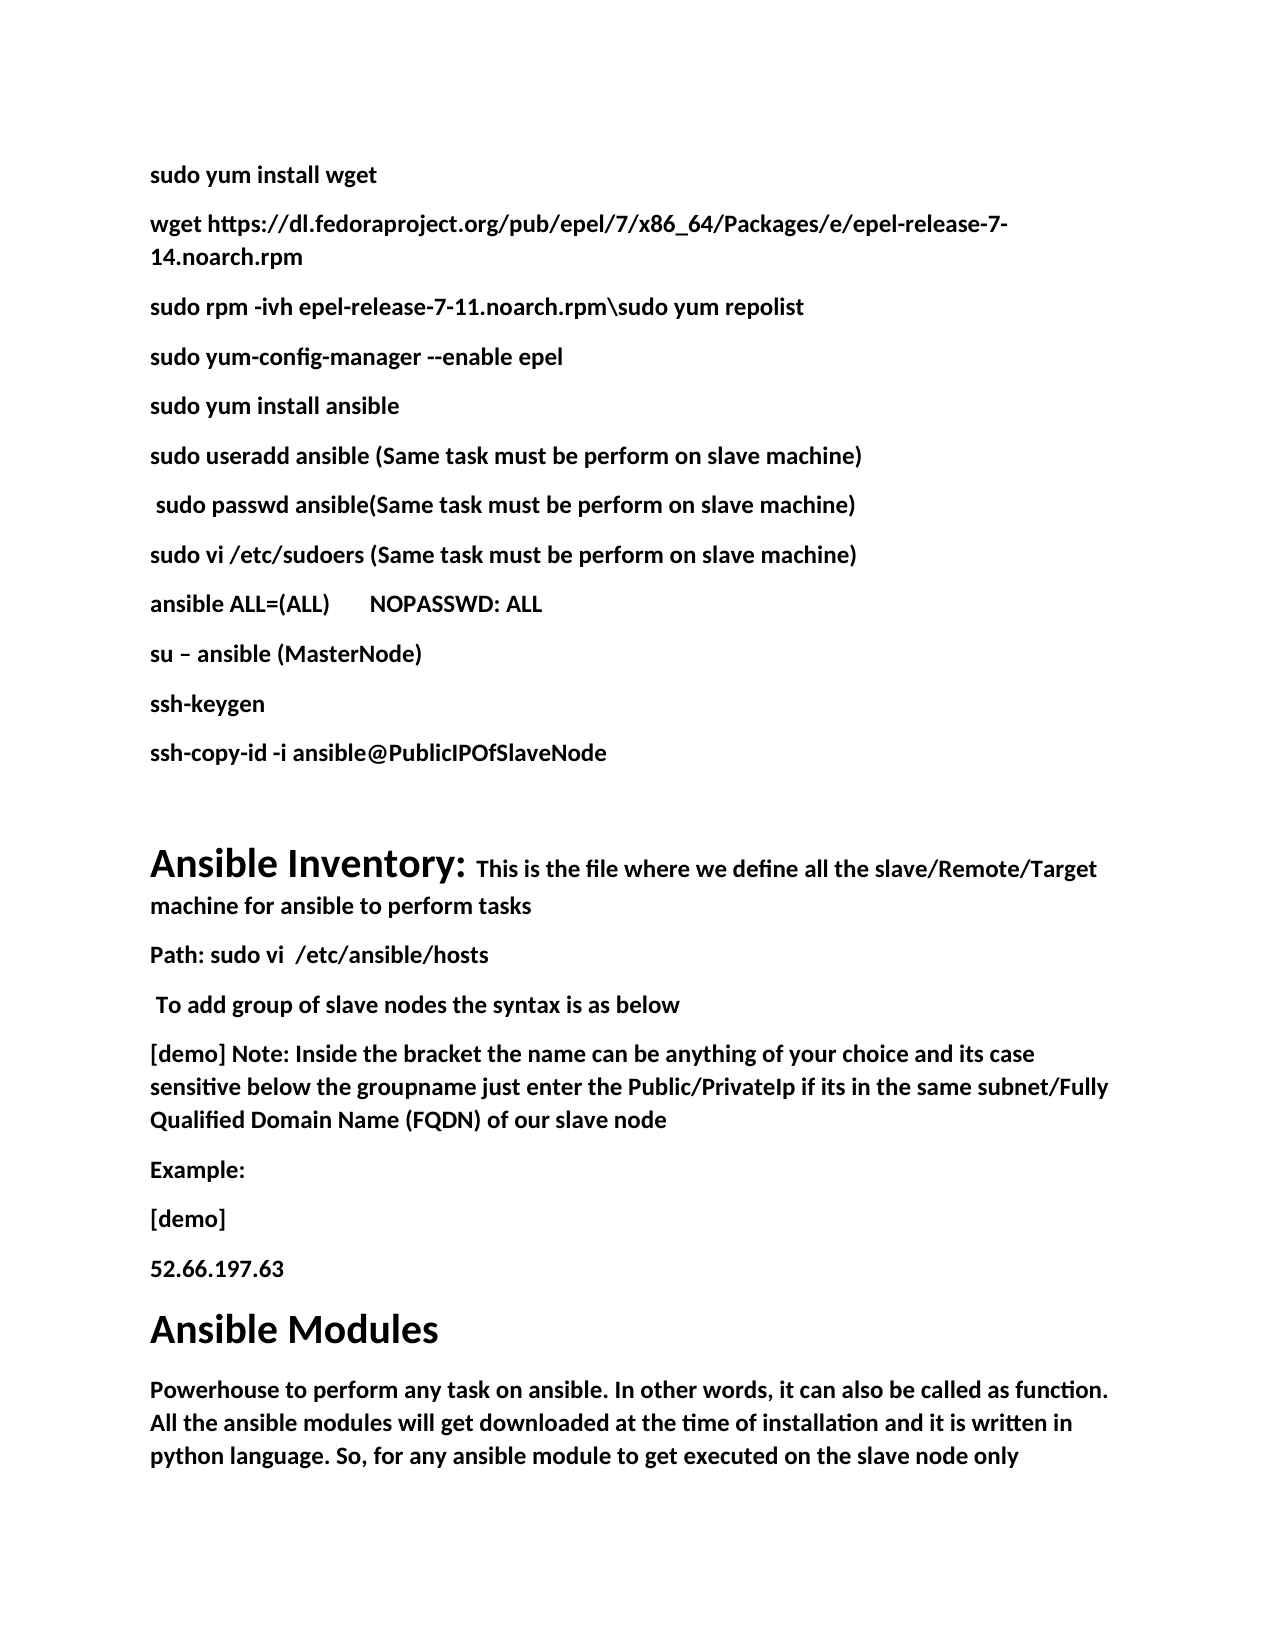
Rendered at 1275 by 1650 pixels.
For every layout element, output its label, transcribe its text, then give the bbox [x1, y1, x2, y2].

text To add group of slave nodes the syntax is as below [150, 989, 1125, 1019]
text Path: sudo vi /etc/ansible/hosts [150, 939, 1125, 970]
text Example: [150, 1154, 1125, 1184]
text [demo] Note: Inside the bracket the name can be anything of your choice and its case sensitive below the groupname just enter the Public/PrivateIp if its in the same subnet/Fully Qualified Domain Name (FQDN) of our slave node [150, 1038, 1125, 1135]
text ssh-keygen [150, 688, 1125, 718]
text su – ansible (MasterNode) [150, 638, 1125, 669]
text 52.66.197.63 [150, 1253, 1125, 1284]
text wget https://dl.fedoraproject.org/pub/epel/7/x86_64/Packages/e/epel-release-7-14.noarch.rpm [150, 209, 1125, 272]
text ssh-copy-id -i ansible@PublicIPOfSlaveNode [150, 737, 1125, 768]
text sudo rpm -ivh epel-release-7-11.noarch.rpm\sudo yum repolist [150, 291, 1125, 322]
text sudo passwd ansible(Same task must be perform on slave machine) [150, 489, 1125, 520]
text Ansible Inventory: This is the file where we define all the slave/Remote/Target machine for ansible to perform tasks [150, 837, 1125, 920]
text sudo yum install ansible [150, 390, 1125, 421]
text sudo yum install wget [150, 159, 1125, 189]
text [demo] [150, 1203, 1125, 1234]
text sudo vi /etc/sudoers (Same task must be perform on slave machine) [150, 539, 1125, 569]
text Ansible Modules [150, 1303, 1125, 1353]
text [150, 1374, 1125, 1471]
text ansible ALL=(ALL) NOPASSWD: ALL [150, 589, 1125, 619]
text sudo useradd ansible (Same task must be perform on slave machine) [150, 440, 1125, 470]
text sudo yum-config-manager --enable epel [150, 341, 1125, 371]
